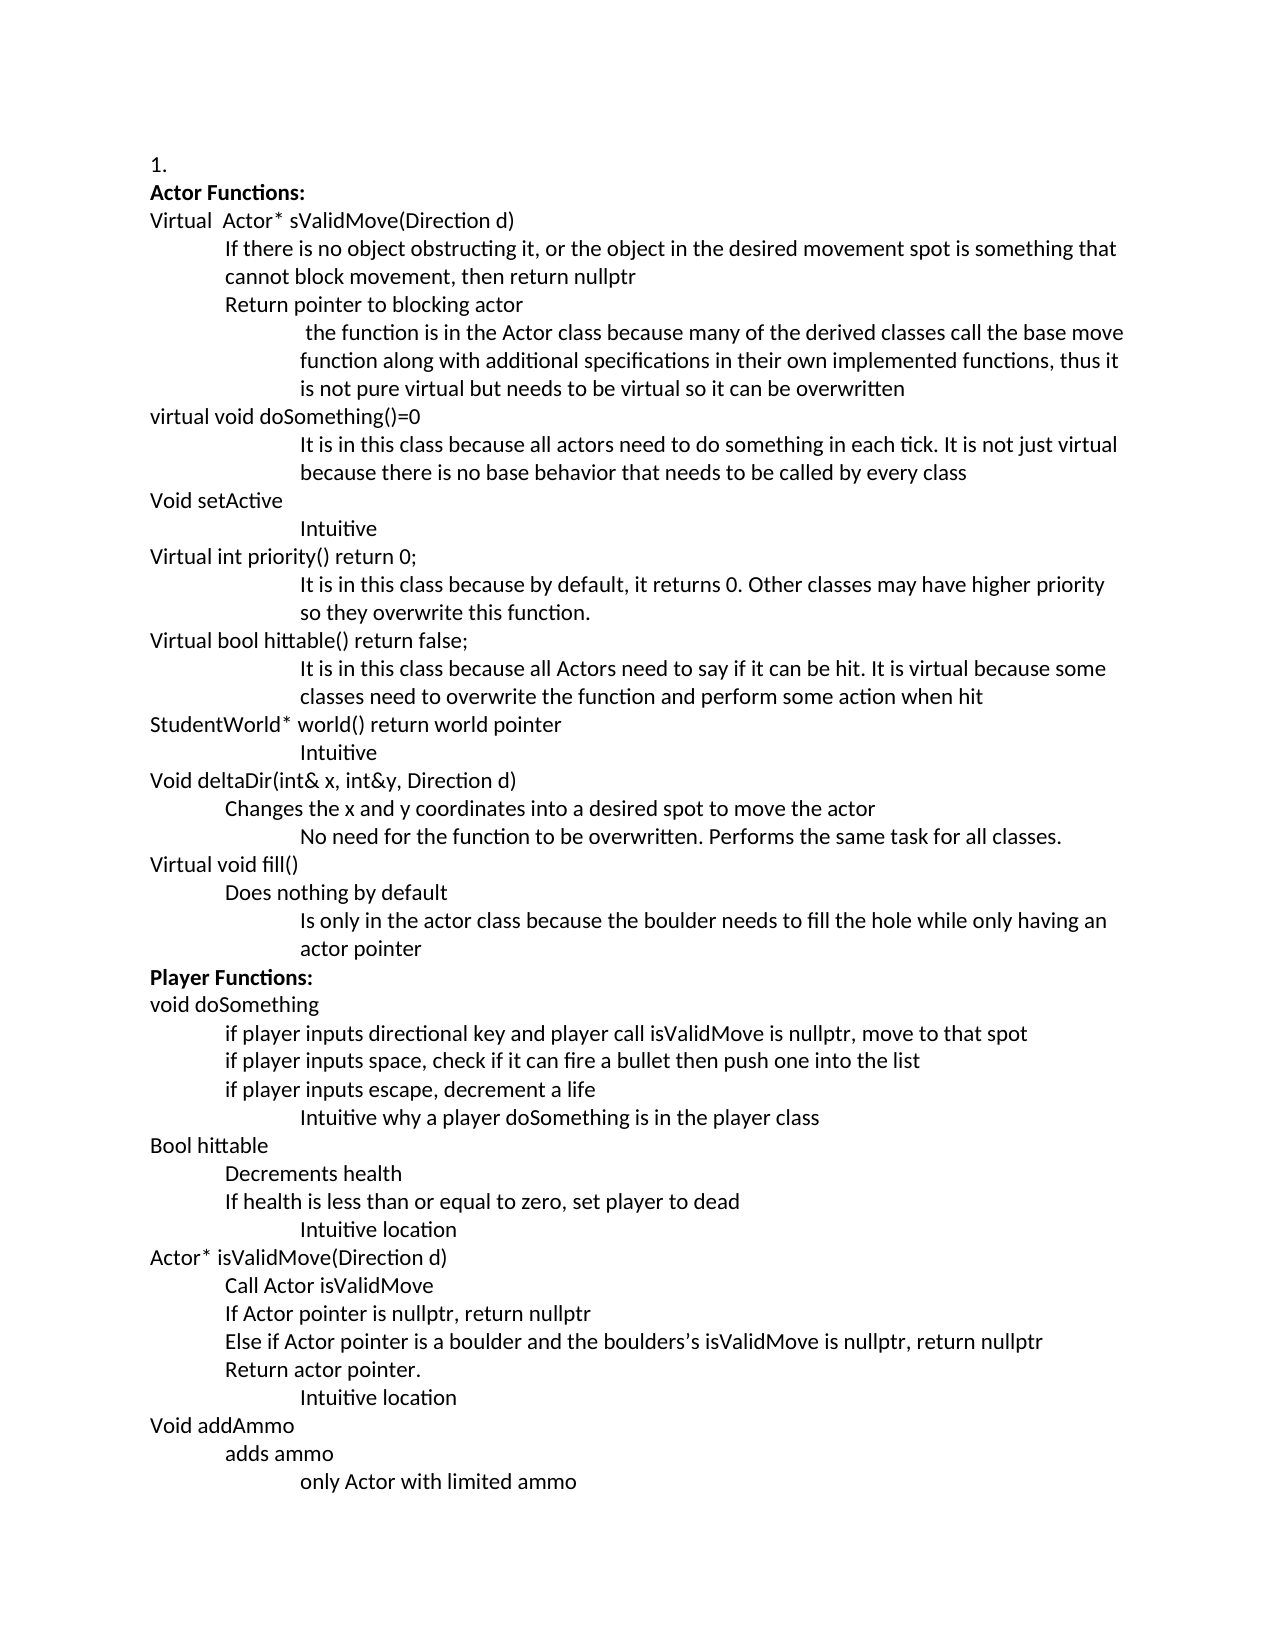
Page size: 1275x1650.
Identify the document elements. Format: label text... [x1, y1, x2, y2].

text Intuitive [150, 738, 1125, 766]
text It is in this class because all Actors need to say if it can be hit. It is virtual because some classes need to overwrite the function and perform some action when hit [300, 654, 1125, 710]
text void doSomething [150, 991, 1125, 1019]
text if player inputs space, check if it can fire a bullet then push one into the list [150, 1047, 1125, 1075]
text 1. [150, 150, 1125, 178]
text Intuitive location [150, 1215, 1125, 1243]
text the function is in the Actor class because many of the derived classes call the base move function along with additional specifications in their own implemented functions, thus it is not pure virtual but needs to be virtual so it can be overwritten [300, 318, 1125, 402]
text Changes the x and y coordinates into a desired spot to move the actor [150, 794, 1125, 822]
text Void addAmmo [150, 1411, 1125, 1439]
text It is in this class because all actors need to do something in each tick. It is not just virtual because there is no base behavior that needs to be called by every class [300, 430, 1125, 486]
text No need for the function to be overwritten. Performs the same task for all classes. [150, 822, 1125, 851]
text if player inputs directional key and player call isValidMove is nullptr, move to that spot [150, 1019, 1125, 1047]
text If there is no object obstructing it, or the object in the desired movement spot is something that cannot block movement, then return nullptr [225, 234, 1125, 290]
text Actor* isValidMove(Direction d) [150, 1243, 1125, 1271]
text Void deltaDir(int& x, int&y, Direction d) [150, 766, 1125, 794]
text virtual void doSomething()=0 [150, 402, 1125, 430]
text Call Actor isValidMove [150, 1271, 1125, 1299]
text only Actor with limited ammo [150, 1467, 1125, 1495]
text Player Functions: [150, 963, 1125, 991]
text Else if Actor pointer is a boulder and the boulders’s isValidMove is nullptr, return nullptr [150, 1327, 1125, 1355]
text Virtual Actor* sValidMove(Direction d) [150, 206, 1125, 234]
text If Actor pointer is nullptr, return nullptr [150, 1299, 1125, 1327]
text If health is less than or equal to zero, set player to dead [150, 1187, 1125, 1215]
text Return pointer to blocking actor [150, 290, 1125, 318]
text if player inputs escape, decrement a life [150, 1075, 1125, 1103]
text Bool hittable [150, 1131, 1125, 1159]
text Does nothing by default [150, 878, 1125, 907]
text Virtual int priority() return 0; [150, 542, 1125, 570]
text Decrements health [150, 1159, 1125, 1187]
text Return actor pointer. [150, 1355, 1125, 1383]
text adds ammo [150, 1439, 1125, 1467]
text It is in this class because by default, it returns 0. Other classes may have higher priority so they overwrite this function. [300, 570, 1125, 626]
text Actor Functions: [150, 178, 1125, 206]
text StudentWorld* world() return world pointer [150, 710, 1125, 738]
text Intuitive [150, 514, 1125, 542]
text Virtual bool hittable() return false; [150, 626, 1125, 654]
text Is only in the actor class because the boulder needs to fill the hole while only having an actor pointer [300, 907, 1125, 963]
text Void setActive [150, 486, 1125, 514]
text Virtual void fill() [150, 851, 1125, 878]
text Intuitive why a player doSomething is in the player class [150, 1103, 1125, 1131]
text Intuitive location [150, 1383, 1125, 1411]
